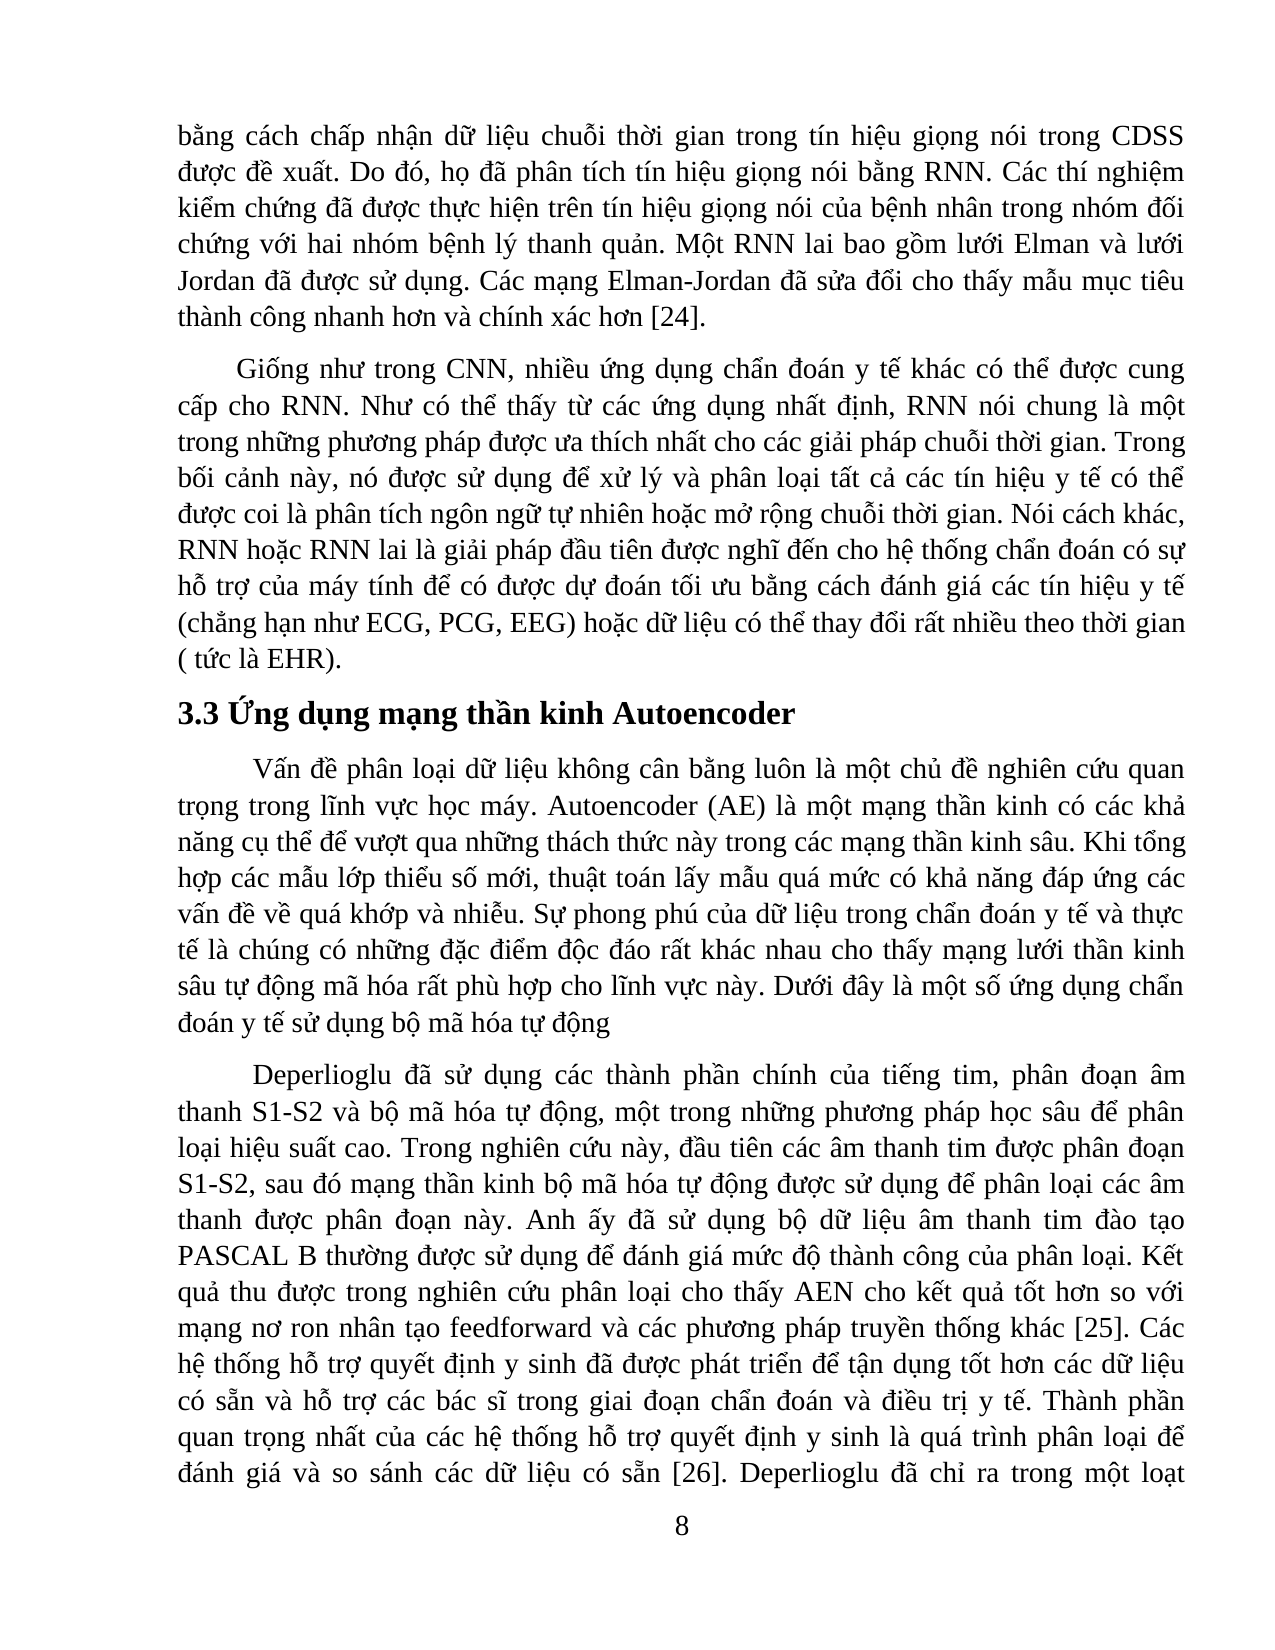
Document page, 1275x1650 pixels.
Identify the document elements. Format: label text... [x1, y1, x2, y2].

text Vấn đề phân loại dữ liệu không cân bằng luôn là một chủ đề nghiên cứu quan trọng trong lĩnh vực học máy. Autoencoder (AE) là một mạng thần kinh có các khả năng cụ thể để vượt qua những thách thức này trong các mạng thần kinh sâu. Khi tổng hợp các mẫu lớp thiểu số mới, thuật toán lấy mẫu quá mức có khả năng đáp ứng các vấn đề về quá khớp và nhiễu. Sự phong phú của dữ liệu trong chẩn đoán y tế và thực tế là chúng có những đặc điểm độc đáo rất khác nhau cho thấy mạng lưới thần kinh sâu tự động mã hóa rất phù hợp cho lĩnh vực này. Dưới đây là một số ứng dụng chẩn đoán y tế sử dụng bộ mã hóa tự động [177, 752, 1186, 1038]
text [177, 118, 1186, 332]
text Giống như trong CNN, nhiều ứng dụng chẩn đoán y tế khác có thể được cung cấp cho RNN. Như có thể thấy từ các ứng dụng nhất định, RNN nói chung là một trong những phương pháp được ưa thích nhất cho các giải pháp chuỗi thời gian. Trong bối cảnh này, nó được sử dụng để xử lý và phân loại tất cả các tín hiệu y tế có thể được coi là phân tích ngôn ngữ tự nhiên hoặc mở rộng chuỗi thời gian. Nói cách khác, RNN hoặc RNN lai là giải pháp đầu tiên được nghĩ đến cho hệ thống chẩn đoán có sự hỗ trợ của máy tính để có được dự đoán tối ưu bằng cách đánh giá các tín hiệu y tế (chẳng hạn như ECG, PCG, EEG) hoặc dữ liệu có thể thay đổi rất nhiều theo thời gian ( tức là EHR). [177, 352, 1186, 674]
text 3.3 Ứng dụng mạng thần kinh Autoencoder [177, 694, 1186, 732]
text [177, 1057, 1186, 1489]
